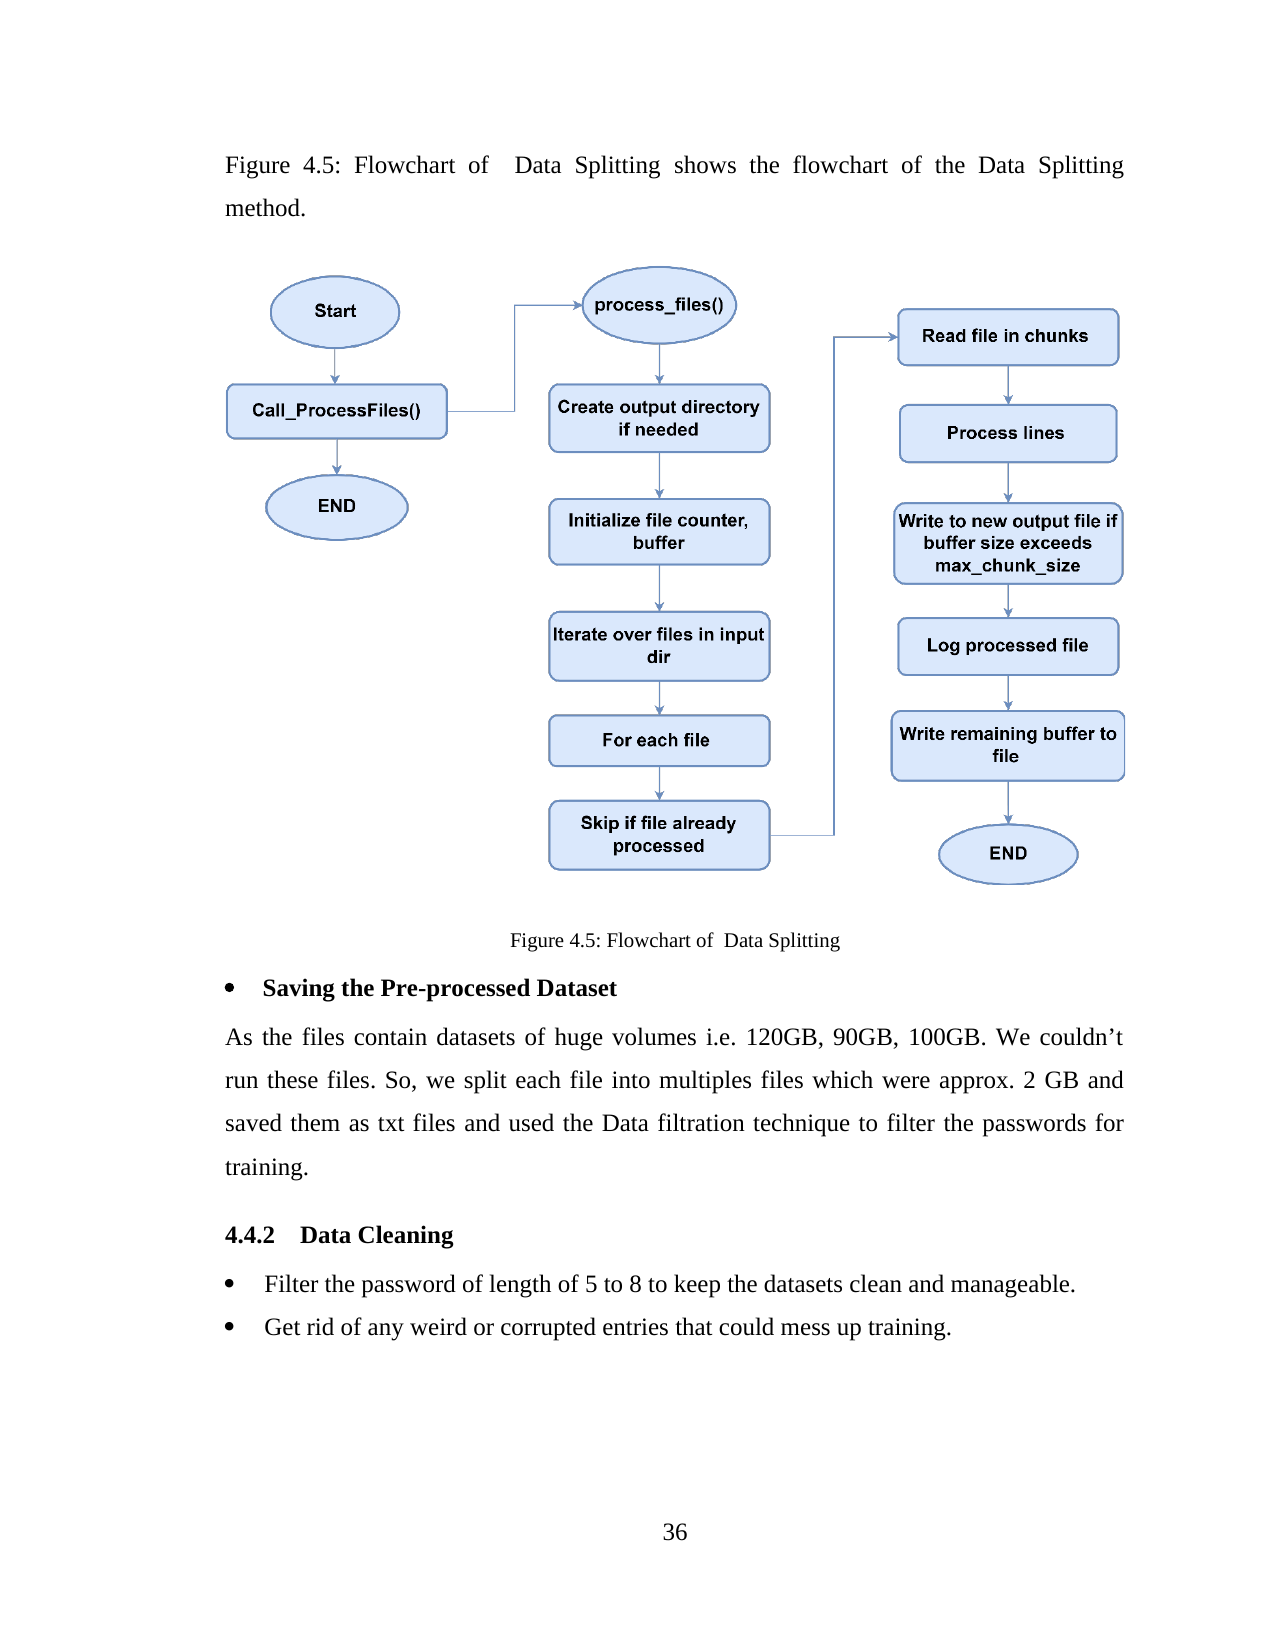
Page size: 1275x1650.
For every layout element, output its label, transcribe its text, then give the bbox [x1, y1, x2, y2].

subtitle Data Cleaning [225, 1220, 1125, 1248]
list Filter the password of length of 5 to 8 to keep the datasets clean and manageable. [225, 1269, 1125, 1298]
text Figure 4.5: Flowchart of Data Splitting shows the flowchart of the Data Splitting method. [225, 150, 1125, 222]
list Get rid of any weird or corrupted entries that could mess up training. [225, 1312, 1125, 1341]
list Saving the Pre-processed Dataset [225, 973, 1125, 1002]
picture [225, 265, 1125, 885]
text Figure 4.5: Flowchart of Data Splitting [225, 928, 1125, 952]
text As the files contain datasets of huge volumes i.e. 120GB, 90GB, 100GB. We couldn’t run these files. So, we split each file into multiples files which were approx. 2 GB and saved them as txt files and used the Data filtration technique to filter the passwords for training. [225, 1022, 1125, 1180]
